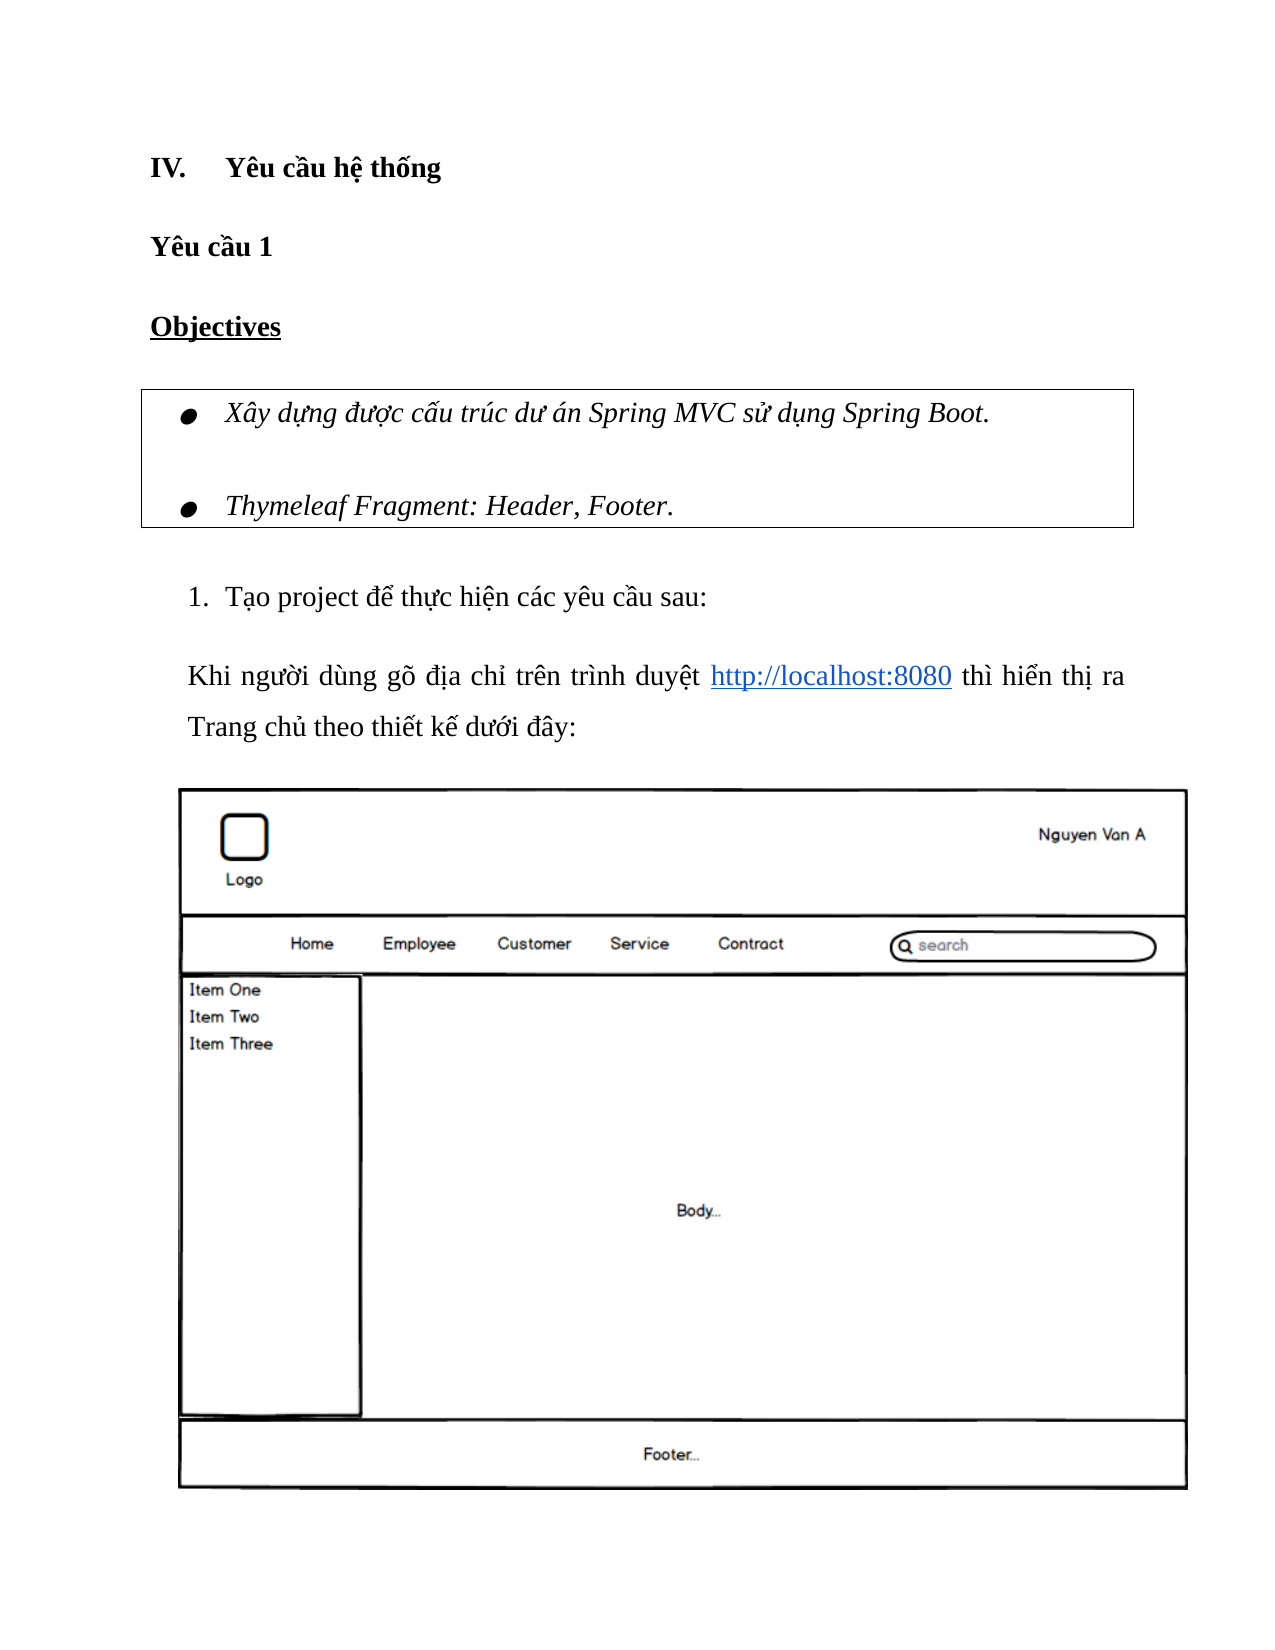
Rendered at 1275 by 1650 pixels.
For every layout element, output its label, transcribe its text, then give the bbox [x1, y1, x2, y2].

list Tạo project để thực hiện các yêu cầu sau: [187, 579, 1125, 613]
list Xây dựng được cấu trúc dư án Spring MVC sử dụng Spring Boot. [142, 390, 1133, 434]
list Thymeleaf Fragment: Header, Footer. [142, 482, 1133, 527]
text Khi người dùng gõ địa chỉ trên trình duyệt http://localhost:8080 thì hiển thị ra Trang chủ theo thiết kế dưới đây: [187, 658, 1125, 742]
text Objectives [150, 309, 1125, 342]
picture [178, 788, 1188, 1490]
subtitle Yêu cầu 1 [150, 229, 1125, 263]
subtitle Yêu cầu hệ thống [150, 150, 1125, 183]
